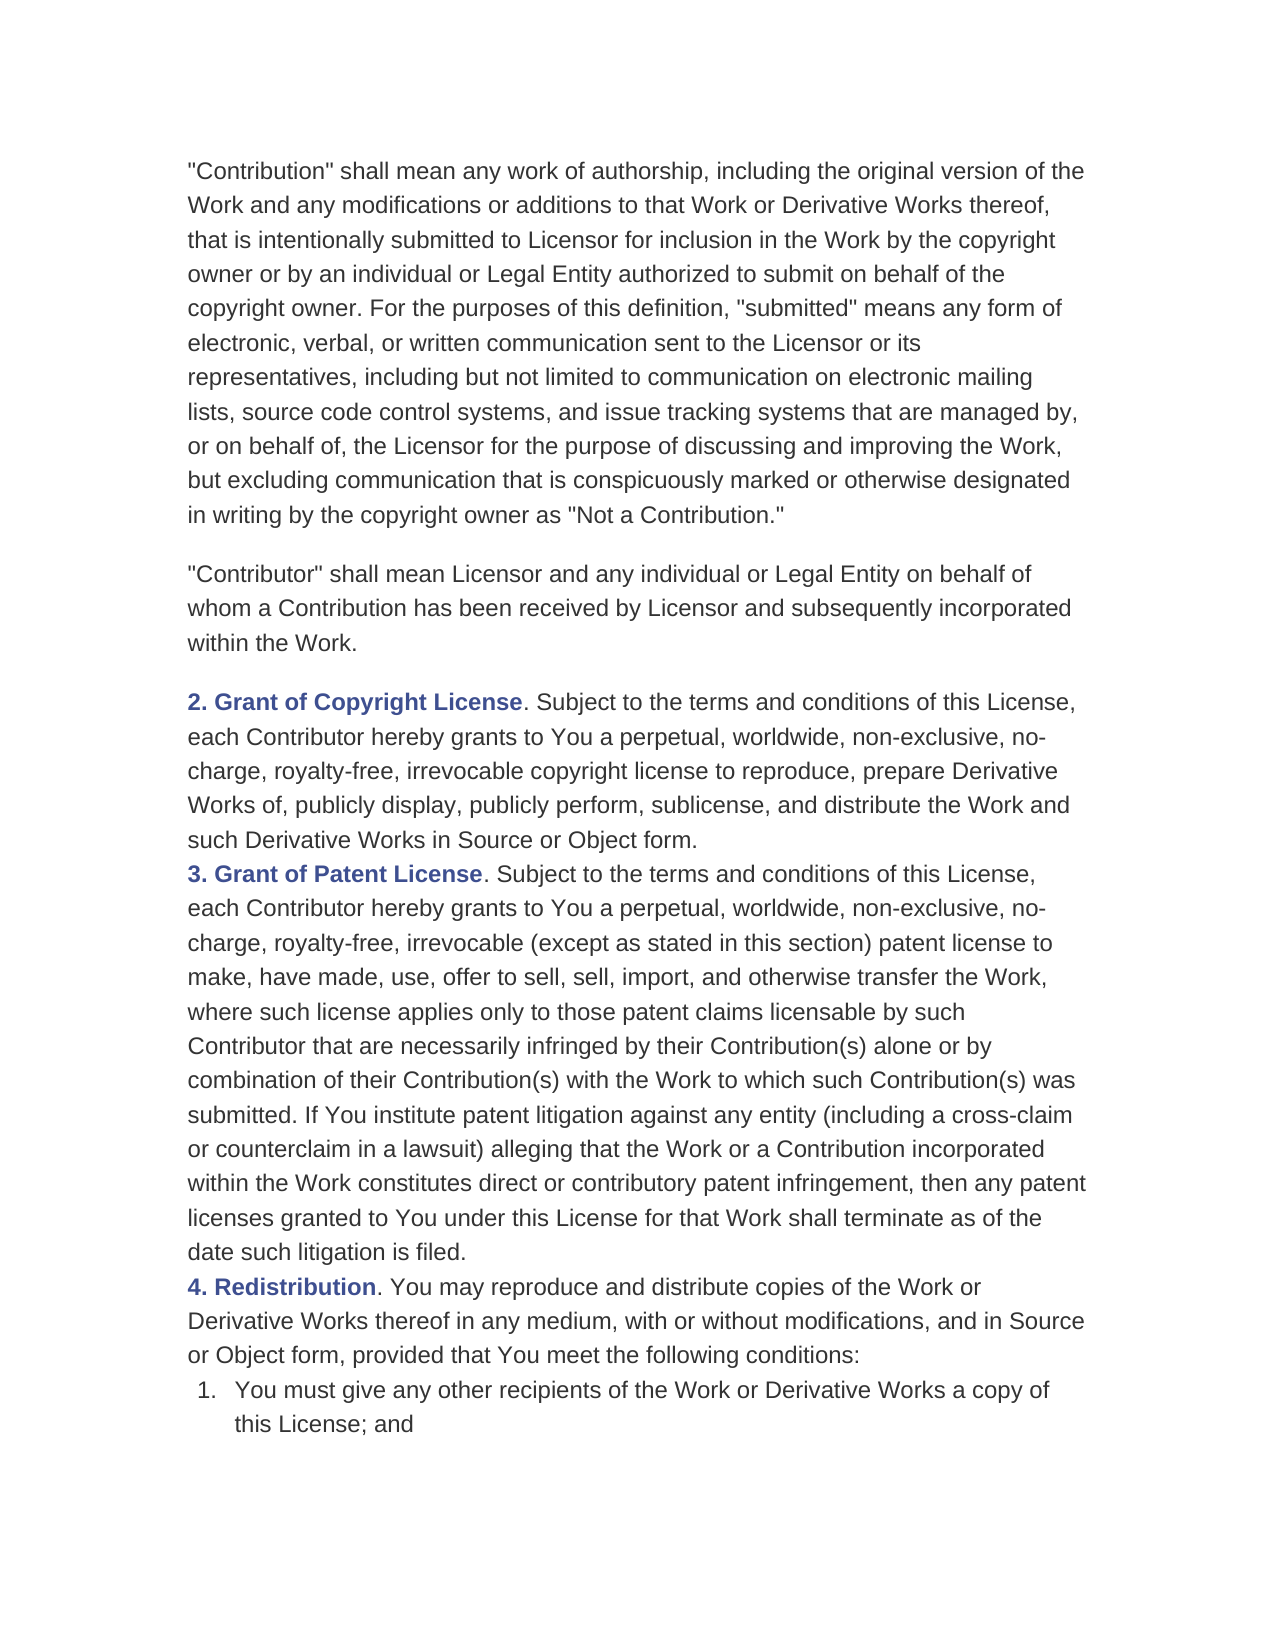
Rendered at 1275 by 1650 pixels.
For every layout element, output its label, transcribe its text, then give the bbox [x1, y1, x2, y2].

text 4. Redistribution. You may reproduce and distribute copies of the Work or Derivative Works thereof in any medium, with or without modifications, and in Source or Object form, provided that You meet the following conditions: [187, 1266, 1087, 1369]
text 3. Grant of Patent License. Subject to the terms and conditions of this License, each Contributor hereby grants to You a perpetual, worldwide, non-exclusive, no-charge, royalty-free, irrevocable (except as stated in this section) patent license to make, have made, use, offer to sell, sell, import, and otherwise transfer the Work, where such license applies only to those patent claims licensable by such Contributor that are necessarily infringed by their Contribution(s) alone or by combination of their Contribution(s) with the Work to which such Contribution(s) was submitted. If You institute patent litigation against any entity (including a cross-claim or counterclaim in a lawsuit) alleging that the Work or a Contribution incorporated within the Work constitutes direct or contributory patent infringement, then any patent licenses granted to You under this License for that Work shall terminate as of the date such litigation is filed. [187, 853, 1087, 1266]
text "Contributor" shall mean Licensor and any individual or Legal Entity on behalf of whom a Contribution has been received by Licensor and subsequently incorporated within the Work. [187, 553, 1087, 656]
text 2. Grant of Copyright License. Subject to the terms and conditions of this License, each Contributor hereby grants to You a perpetual, worldwide, non-exclusive, no-charge, royalty-free, irrevocable copyright license to reproduce, prepare Derivative Works of, publicly display, publicly perform, sublicense, and distribute the Work and such Derivative Works in Source or Object form. [187, 681, 1087, 853]
text "Contribution" shall mean any work of authorship, including the original version of the Work and any modifications or additions to that Work or Derivative Works thereof, that is intentionally submitted to Licensor for inclusion in the Work by the copyright owner or by an individual or Legal Entity authorized to submit on behalf of the copyright owner. For the purposes of this definition, "submitted" means any form of electronic, verbal, or written communication sent to the Licensor or its representatives, including but not limited to communication on electronic mailing lists, source code control systems, and issue tracking systems that are managed by, or on behalf of, the Licensor for the purpose of discussing and improving the Work, but excluding communication that is conspicuously marked or otherwise designated in writing by the copyright owner as "Not a Contribution." [187, 150, 1087, 528]
list You must give any other recipients of the Work or Derivative Works a copy of this License; and [197, 1369, 1087, 1437]
